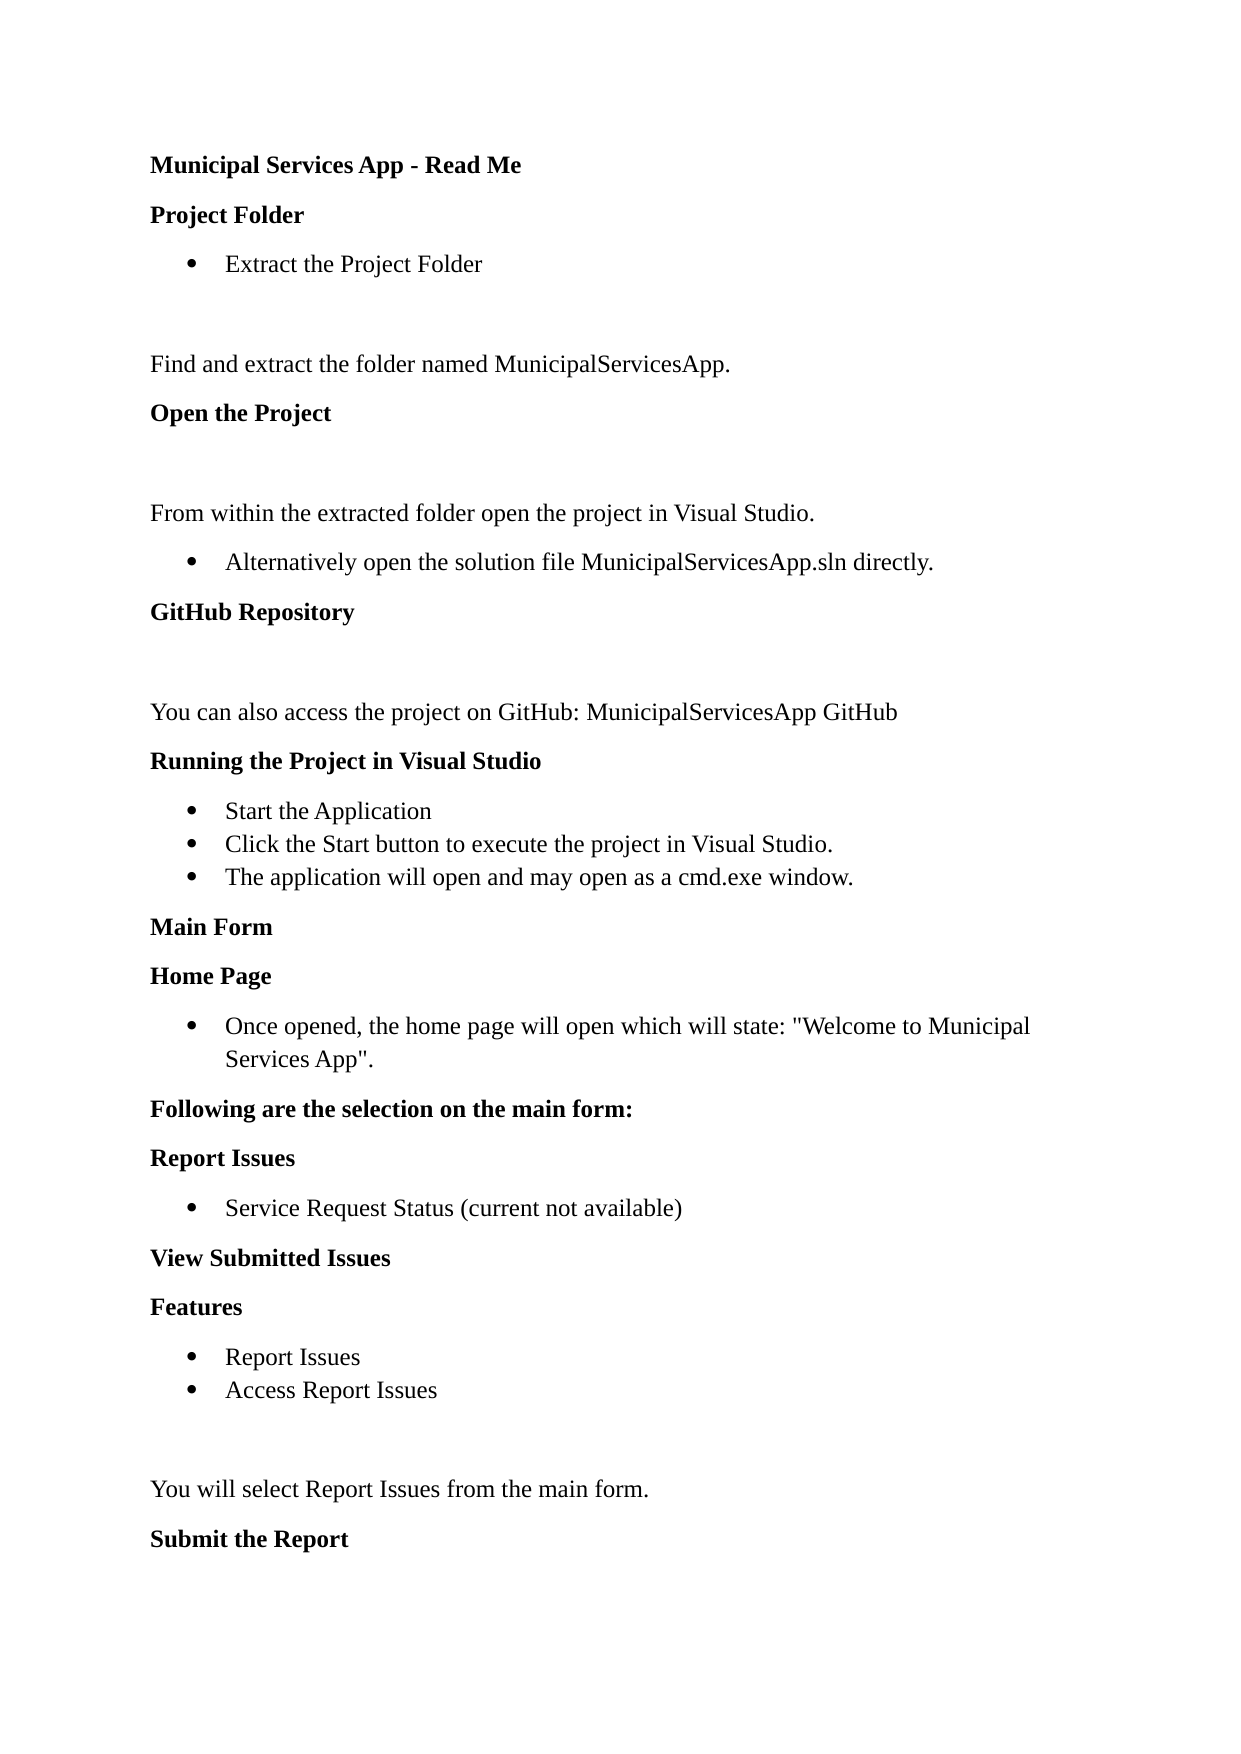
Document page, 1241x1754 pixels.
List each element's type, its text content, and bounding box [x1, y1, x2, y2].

list Start the Application [187, 796, 1090, 825]
text Features [150, 1292, 1090, 1321]
list Alternatively open the solution file MunicipalServicesApp.sln directly. [187, 547, 1090, 576]
text View Submitted Issues [150, 1243, 1090, 1272]
text Main Form [150, 912, 1090, 940]
text Running the Project in Visual Studio [150, 746, 1090, 775]
text Home Page [150, 961, 1090, 990]
list Report Issues [187, 1342, 1090, 1371]
text GitHub Repository [150, 597, 1090, 626]
list Click the Start button to execute the project in Visual Studio. [187, 829, 1090, 858]
text Report Issues [150, 1143, 1090, 1172]
text Following are the selection on the main form: [150, 1094, 1090, 1122]
text Municipal Services App - Read Me [150, 150, 1090, 179]
text From within the extracted folder open the project in Visual Studio. [150, 498, 1090, 527]
text Find and extract the folder named MunicipalServicesApp. [150, 349, 1090, 377]
text You will select Report Issues from the main form. [150, 1474, 1090, 1503]
text Project Folder [150, 200, 1090, 228]
list Extract the Project Folder [187, 249, 1090, 278]
text Open the Project [150, 398, 1090, 427]
list The application will open and may open as a cmd.exe window. [187, 862, 1090, 891]
list Access Report Issues [187, 1375, 1090, 1404]
text You can also access the project on GitHub: MunicipalServicesApp GitHub [150, 697, 1090, 725]
list Once opened, the home page will open which will state: "Welcome to Municipal Services App". [187, 1011, 1090, 1073]
text Submit the Report [150, 1524, 1090, 1553]
list Service Request Status (current not available) [187, 1193, 1090, 1222]
